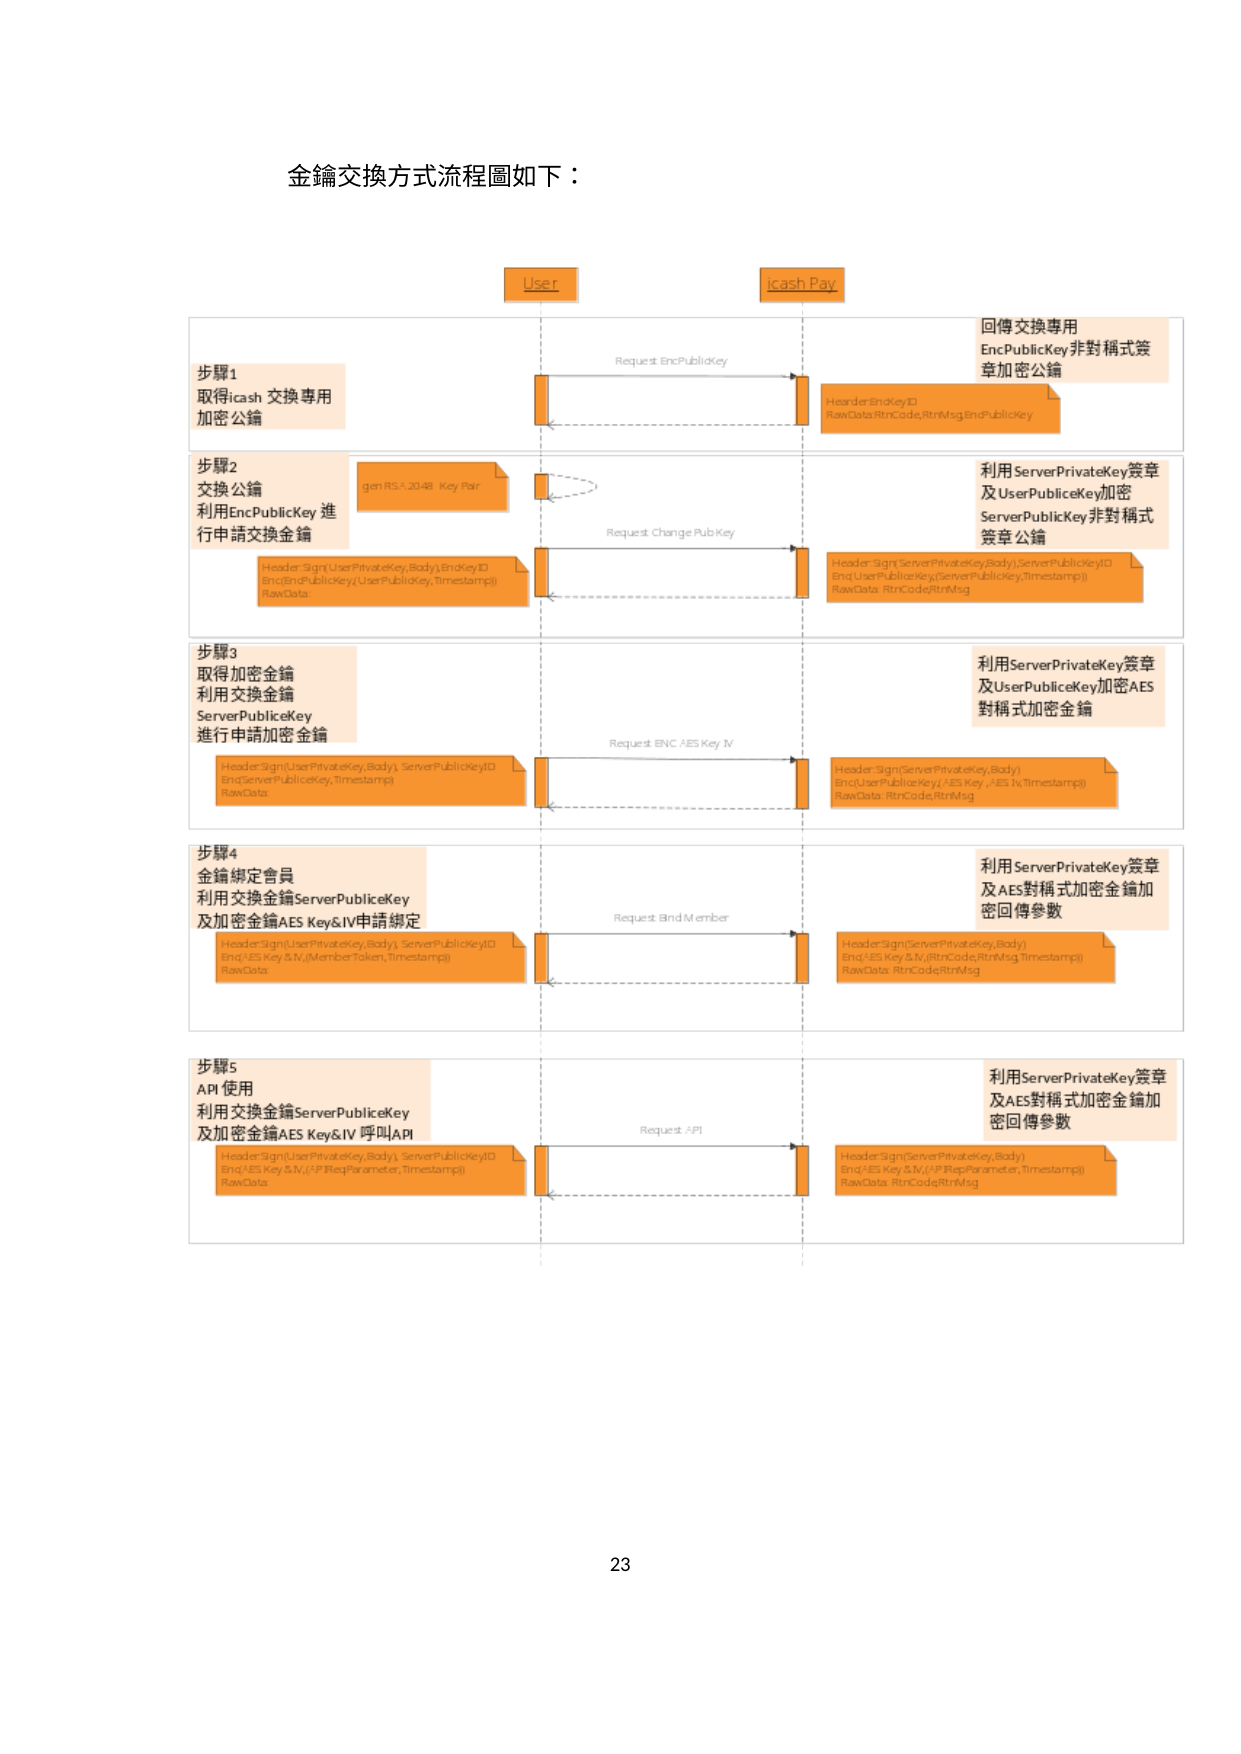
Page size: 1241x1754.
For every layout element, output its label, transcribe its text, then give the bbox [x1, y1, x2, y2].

text 金鑰交換方式流程圖如下： [287, 157, 1003, 193]
